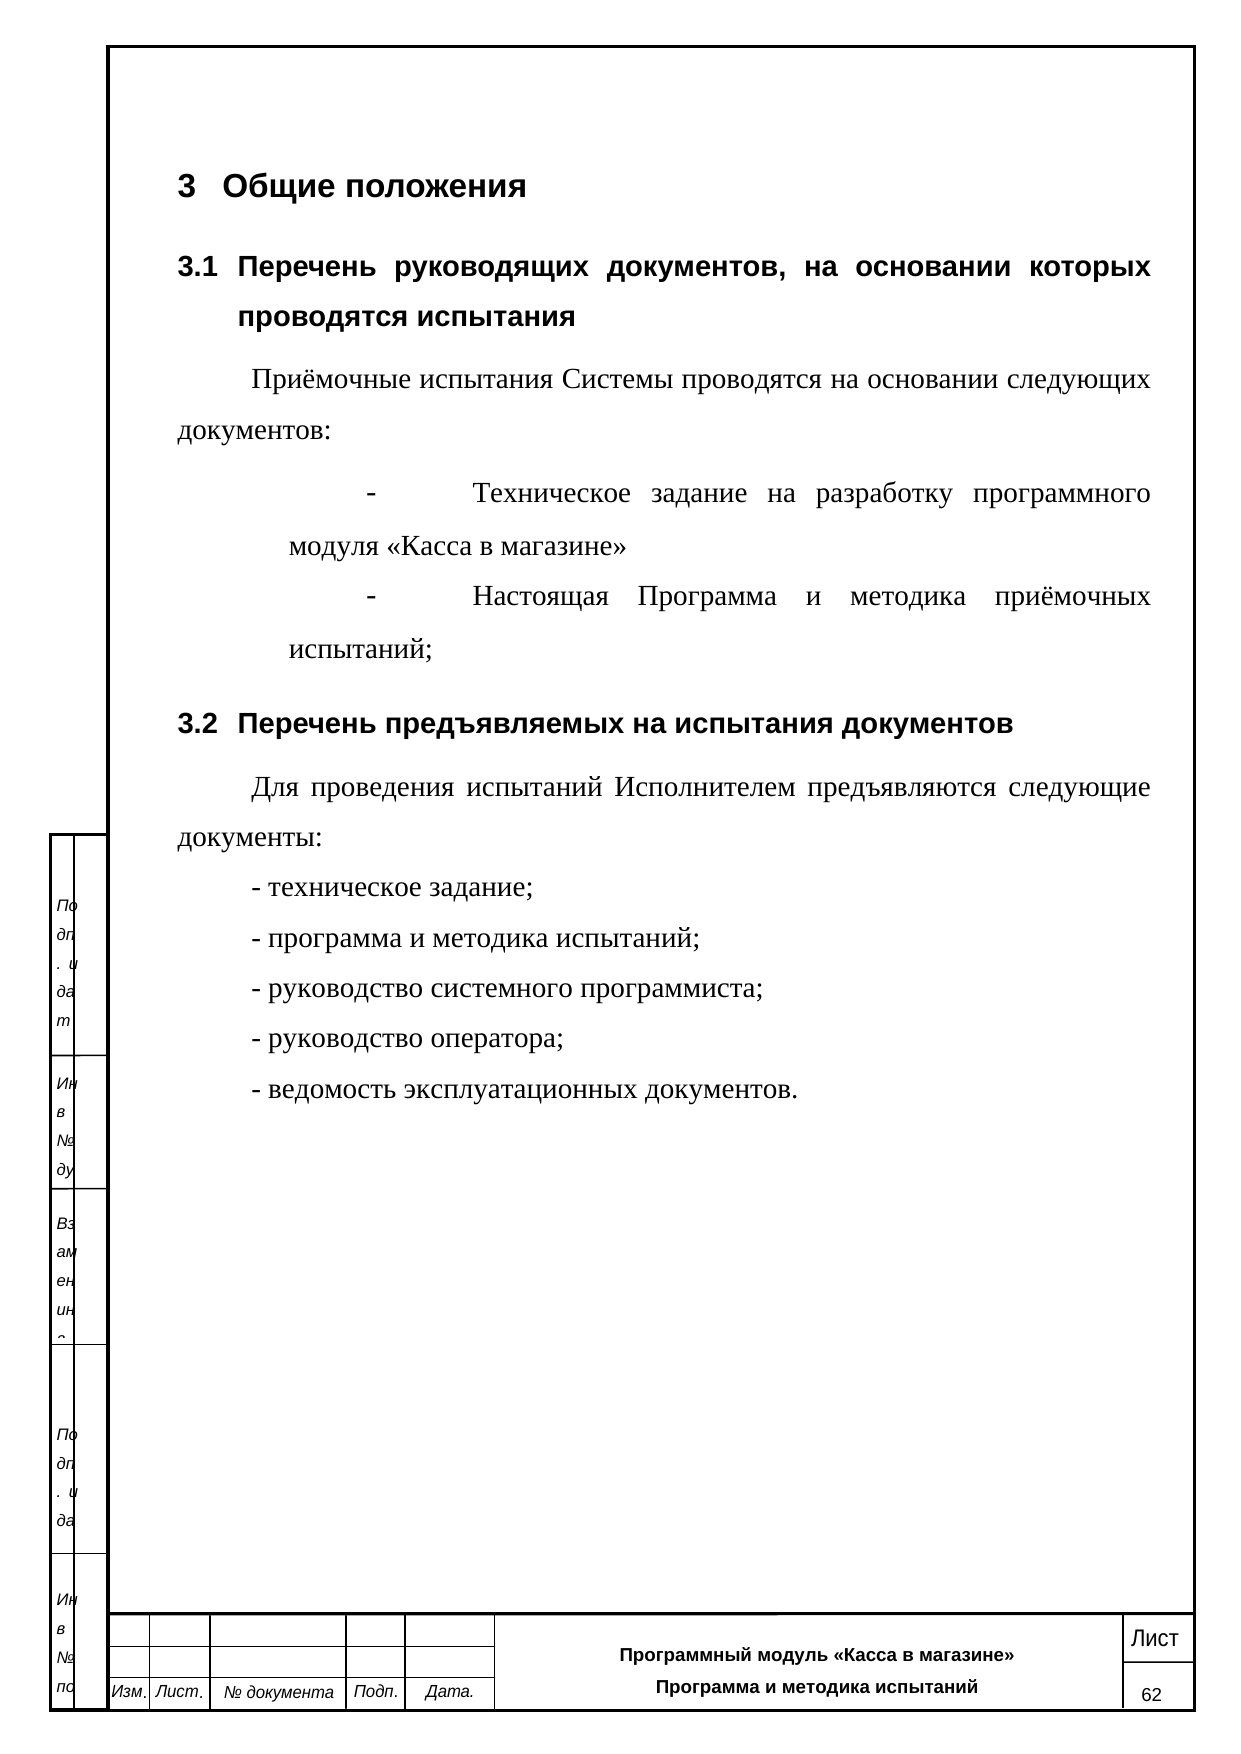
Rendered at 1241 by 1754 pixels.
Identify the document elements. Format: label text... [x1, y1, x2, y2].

text - ведомость эксплуатационных документов. [177, 1071, 1152, 1104]
list Техническое задание на разработку программного модуля «Касса в магазине» [288, 475, 1152, 561]
text Приёмочные испытания Системы проводятся на основании следующих документов: [177, 362, 1152, 446]
text - программа и методика испытаний; [177, 920, 1152, 953]
text - техническое задание; [177, 869, 1152, 903]
subtitle Общие положения [177, 166, 1152, 204]
text - руководство оператора; [177, 1020, 1152, 1054]
text - руководство системного программиста; [177, 970, 1152, 1004]
list Настоящая Программа и методика приёмочных испытаний; [288, 578, 1152, 664]
subtitle Перечень руководящих документов, на основании которых проводятся испытания [177, 248, 1152, 332]
subtitle Перечень предъявляемых на испытания документов [177, 706, 1152, 739]
text Для проведения испытаний Исполнителем предъявляются следующие документы: [177, 769, 1152, 853]
